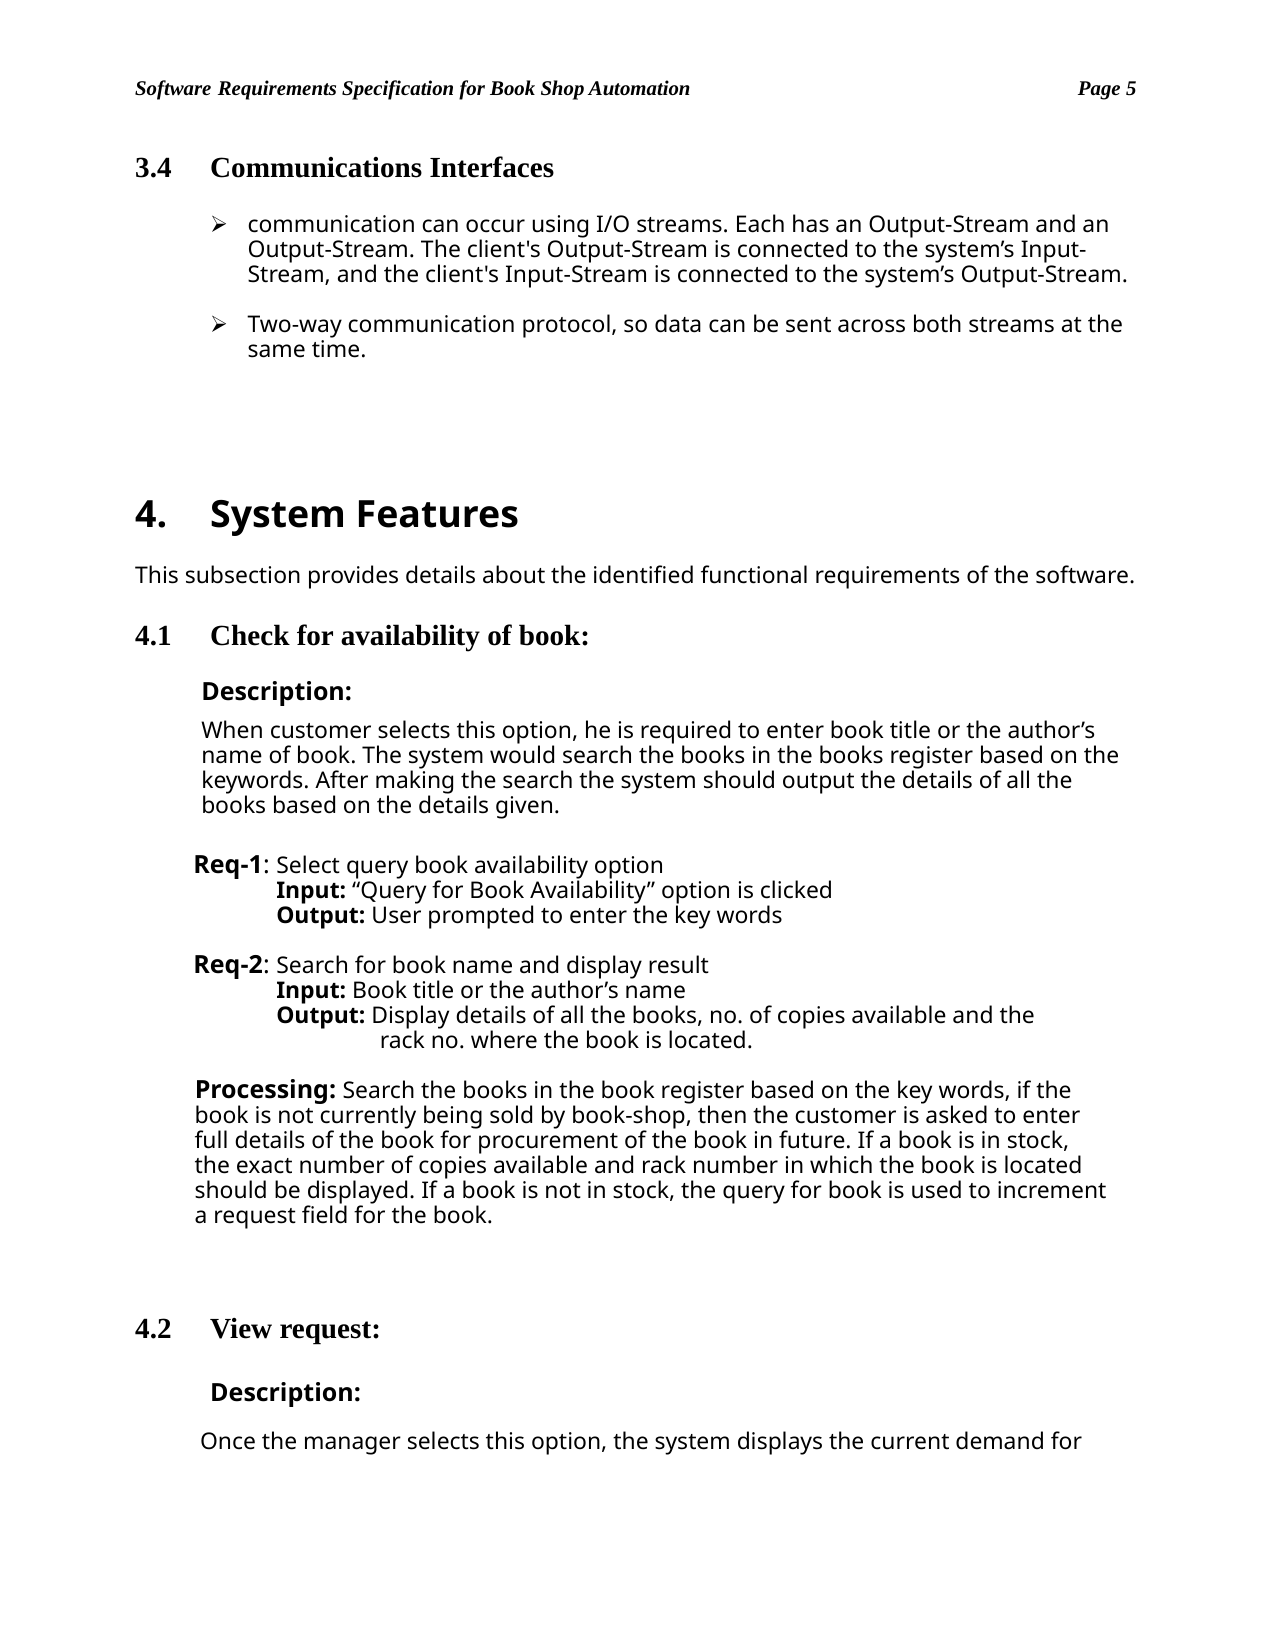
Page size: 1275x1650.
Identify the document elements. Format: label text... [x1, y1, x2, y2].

text Req-1: Select query book availability option [135, 853, 1140, 878]
text the exact number of copies available and rack number in which the book is located [135, 1153, 1140, 1178]
text Output: User prompted to enter the key words [276, 903, 1140, 928]
list communication can occur using I/O streams. Each has an Output-Stream and an Output-Stream. The client's Output-Stream is connected to the system’s Input-Stream, and the client's Input-Stream is connected to the system’s Output-Stream. [210, 213, 1140, 288]
subtitle Check for availability of book: [135, 618, 1140, 651]
text Req-2: Search for book name and display result [135, 953, 1140, 978]
text should be displayed. If a book is not in stock, the query for book is used to increment [135, 1178, 1140, 1203]
list Two-way communication protocol, so data can be sent across both streams at the same time. [210, 313, 1140, 363]
text book is not currently being sold by book-shop, then the customer is asked to enter [135, 1103, 1140, 1128]
subtitle View request: [135, 1311, 1140, 1345]
subtitle Communications Interfaces [135, 150, 1140, 183]
text Description: [135, 1374, 1140, 1408]
text Once the manager selects this option, the system displays the current demand for [135, 1425, 1140, 1456]
text a request field for the book. [135, 1203, 1140, 1228]
text This subsection provides details about the identified functional requirements of the software. [135, 564, 1140, 589]
text When customer selects this option, he is required to enter book title or the author’s name of book. The system would search the books in the books register based on the keywords. After making the search the system should output the details of all the books based on the details given. [201, 718, 1140, 818]
text Input: Book title or the author’s name [276, 978, 1140, 1003]
text Output: Display details of all the books, no. of copies available and the rack no. where the book is located. [276, 1003, 1140, 1053]
text full details of the book for procurement of the book in future. If a book is in stock, [135, 1128, 1140, 1153]
text Input: “Query for Book Availability” option is clicked [276, 878, 1140, 903]
subtitle System Features [135, 488, 1140, 539]
text Description: [201, 681, 1140, 706]
text Processing: Search the books in the book register based on the key words, if the [135, 1078, 1140, 1103]
